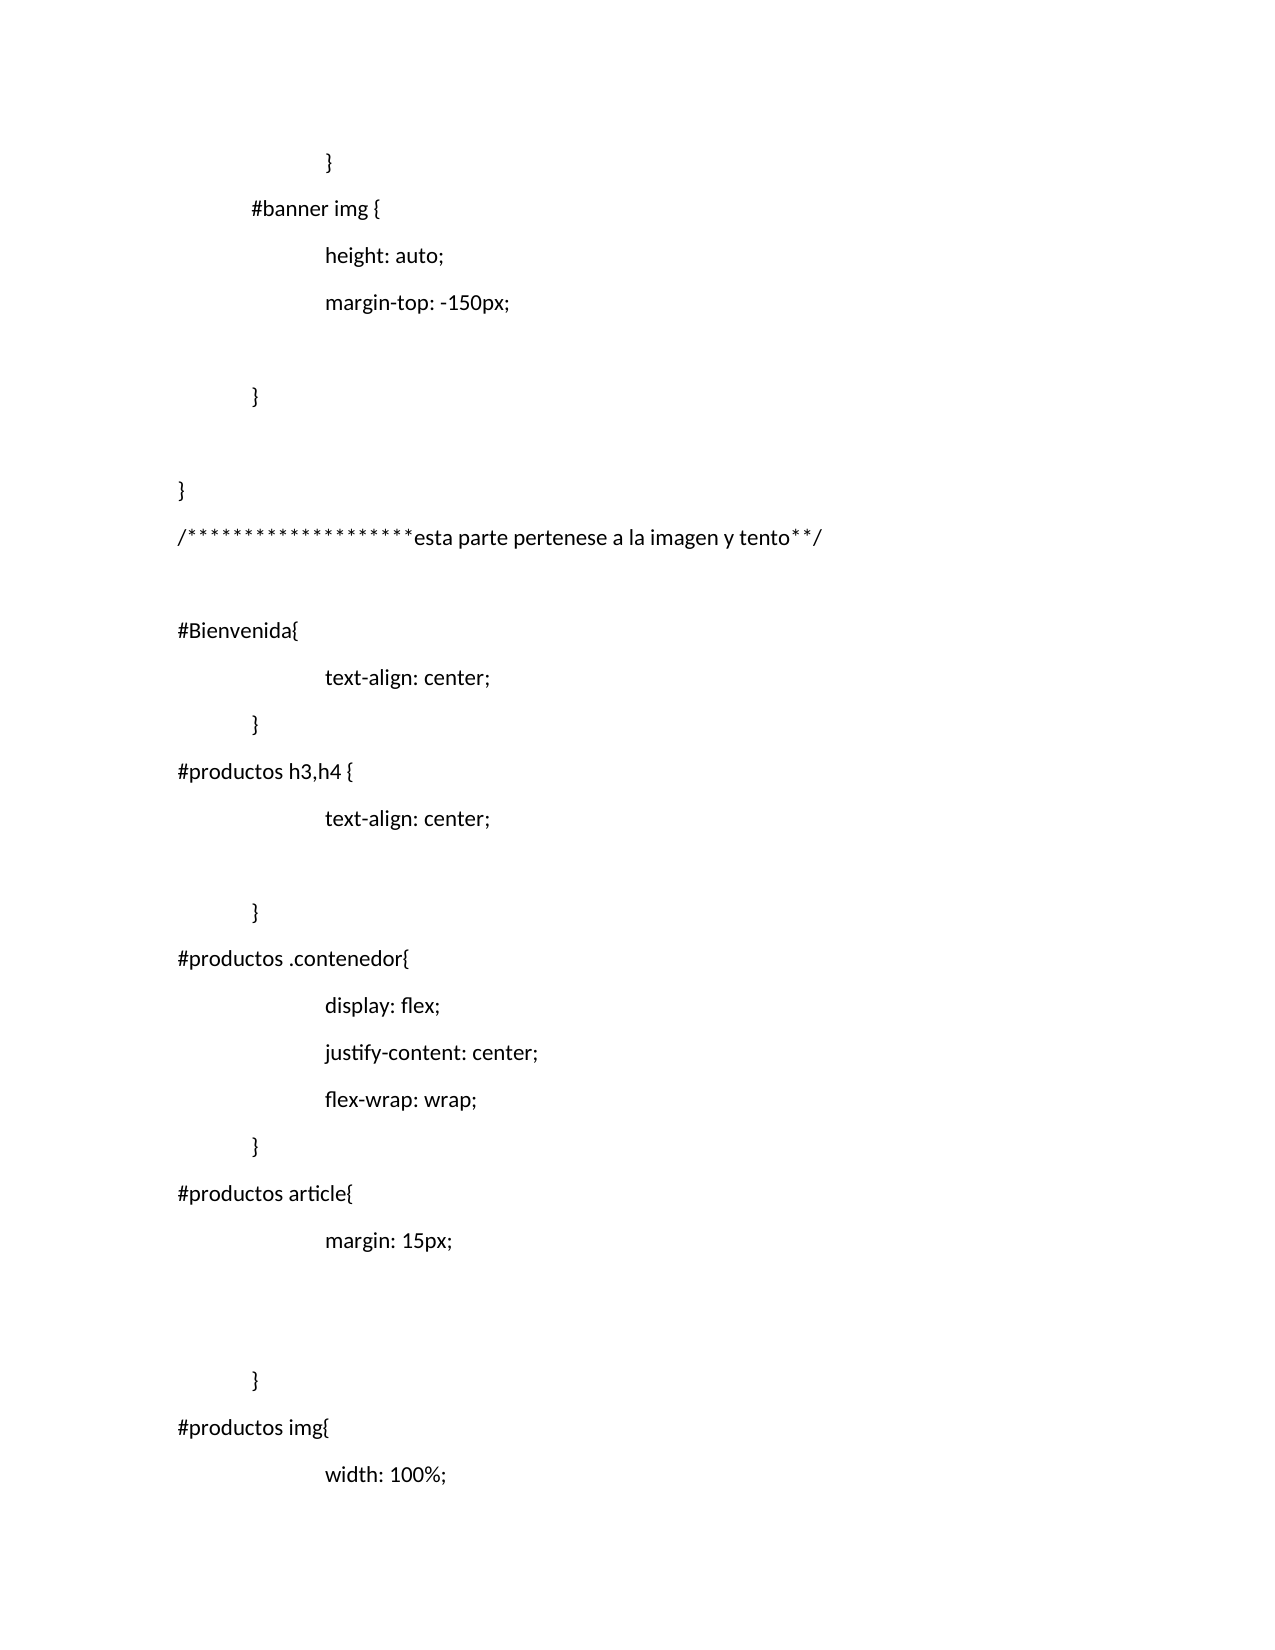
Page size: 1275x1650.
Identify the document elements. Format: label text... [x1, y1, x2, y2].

text #Bienvenida{ [177, 616, 1098, 644]
text margin: 15px; [177, 1226, 1098, 1254]
text } [177, 1132, 1098, 1160]
text } [177, 1366, 1098, 1394]
text #productos article{ [177, 1179, 1098, 1207]
text } [177, 476, 1098, 504]
text } [177, 898, 1098, 926]
text justify-content: center; [177, 1038, 1098, 1066]
text #productos h3,h4 { [177, 757, 1098, 785]
text #productos img{ [177, 1413, 1098, 1441]
text /********************esta parte pertenese a la imagen y tento**/ [177, 523, 1098, 551]
text width: 100%; [177, 1460, 1098, 1488]
text } [177, 382, 1098, 410]
text #productos .contenedor{ [177, 944, 1098, 972]
text margin-top: -150px; [177, 288, 1098, 316]
text display: flex; [177, 991, 1098, 1019]
text text-align: center; [177, 663, 1098, 691]
text } [177, 710, 1098, 738]
text height: auto; [177, 241, 1098, 269]
text text-align: center; [177, 804, 1098, 832]
text flex-wrap: wrap; [177, 1085, 1098, 1113]
text } [177, 148, 1098, 176]
text #banner img { [177, 194, 1098, 222]
